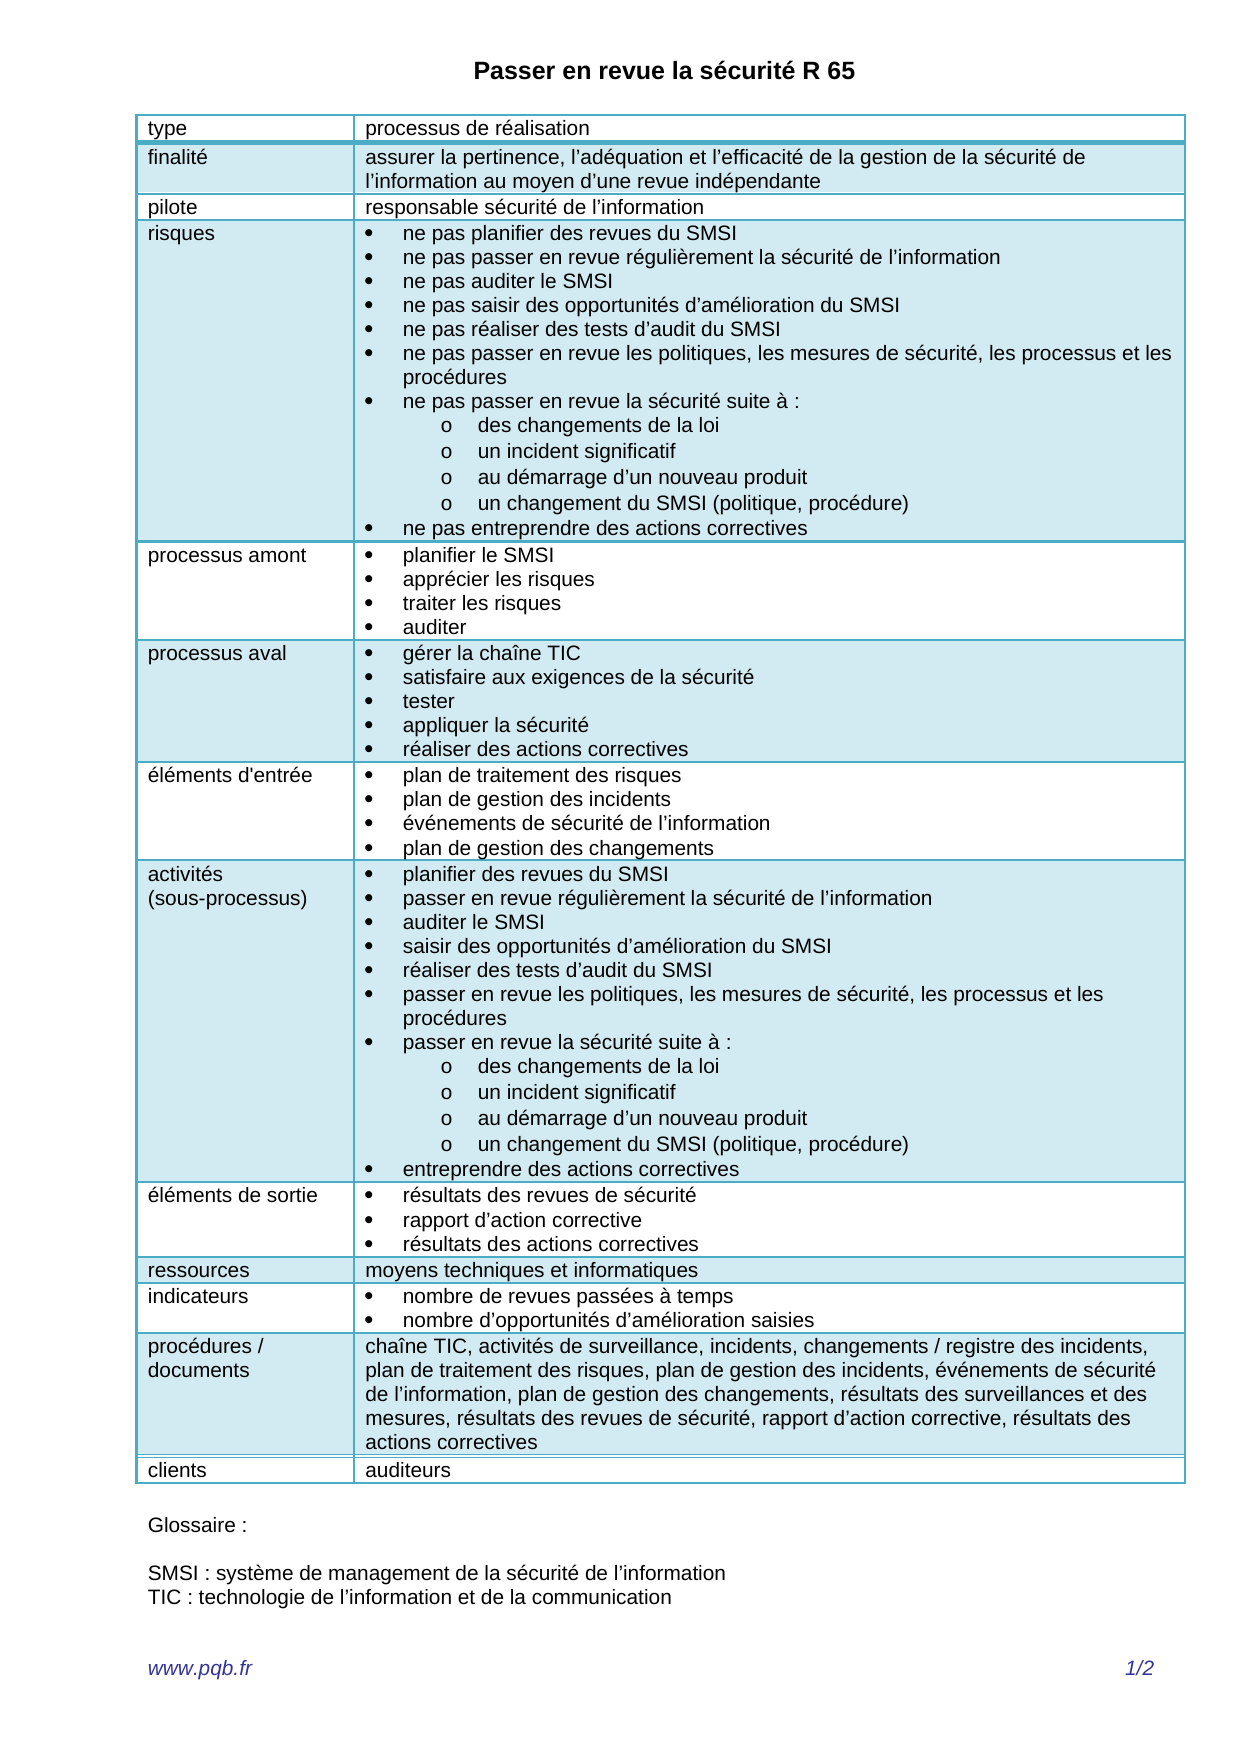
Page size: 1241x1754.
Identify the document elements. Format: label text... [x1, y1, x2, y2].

table_cell éléments de sortie [138, 1183, 353, 1256]
table_cell planifier le SMSI apprécier les risques traiter les risques auditer [355, 543, 1184, 639]
table_cell nombre de revues passées à temps nombre d’opportunités d’amélioration saisies [355, 1284, 1184, 1332]
table_cell assurer la pertinence, l’adéquation et l’efficacité de la gestion de la sécurité de l’information au moyen d’une revue indépendante [355, 145, 1184, 192]
text SMSI : système de management de la sécurité de l’information [148, 1561, 1181, 1585]
table_cell ressources [138, 1258, 353, 1282]
table_cell ne pas planifier des revues du SMSI ne pas passer en revue régulièrement la sécurité de l’information ne pas auditer le SMSI ne pas saisir des opportunités d’amélioration du SMSI ne pas réaliser des tests d’audit du SMSI ne pas passer en revue les politiques, les mesures de sécurité, les processus et les procédures ne pas passer en revue la sécurité suite à : des changements de la loi un incident significatif au démarrage d’un nouveau produit un changement du SMSI (politique, procédure) ne pas entreprendre des actions correctives [355, 221, 1184, 540]
table_header processus de réalisation [355, 116, 1184, 140]
table_cell pilote [138, 195, 353, 218]
table_header type [138, 116, 353, 140]
table_cell procédures / documents [138, 1334, 353, 1454]
table_cell planifier des revues du SMSI passer en revue régulièrement la sécurité de l’information auditer le SMSI saisir des opportunités d’amélioration du SMSI réaliser des tests d’audit du SMSI passer en revue les politiques, les mesures de sécurité, les processus et les procédures passer en revue la sécurité suite à : des changements de la loi un incident significatif au démarrage d’un nouveau produit un changement du SMSI (politique, procédure) entreprendre des actions correctives [355, 861, 1184, 1181]
table_cell risques [138, 221, 353, 540]
table_cell résultats des revues de sécurité rapport d’action corrective résultats des actions correctives [355, 1183, 1184, 1256]
table_cell clients [138, 1458, 353, 1482]
table_cell indicateurs [138, 1284, 353, 1332]
table_cell processus amont [138, 543, 353, 639]
text Glossaire : [148, 1513, 1181, 1537]
table_cell moyens techniques et informatiques [355, 1258, 1184, 1282]
table_cell activités (sous-processus) [138, 861, 353, 1181]
table_cell plan de traitement des risques plan de gestion des incidents événements de sécurité de l’information plan de gestion des changements [355, 763, 1184, 859]
table_cell gérer la chaîne TIC satisfaire aux exigences de la sécurité tester appliquer la sécurité réaliser des actions correctives [355, 641, 1184, 761]
table_cell finalité [138, 145, 353, 192]
title Passer en revue la sécurité R 65 [148, 56, 1181, 85]
table_cell auditeurs [355, 1458, 1184, 1482]
table_cell responsable sécurité de l’information [355, 195, 1184, 218]
table_cell chaîne TIC, activités de surveillance, incidents, changements / registre des incidents, plan de traitement des risques, plan de gestion des incidents, événements de sécurité de l’information, plan de gestion des changements, résultats des surveillances et des mesures, résultats des revues de sécurité, rapport d’action corrective, résultats des actions correctives [355, 1334, 1184, 1454]
table_cell éléments d'entrée [138, 763, 353, 859]
table_cell processus aval [138, 641, 353, 761]
text TIC : technologie de l’information et de la communication [148, 1585, 1181, 1609]
